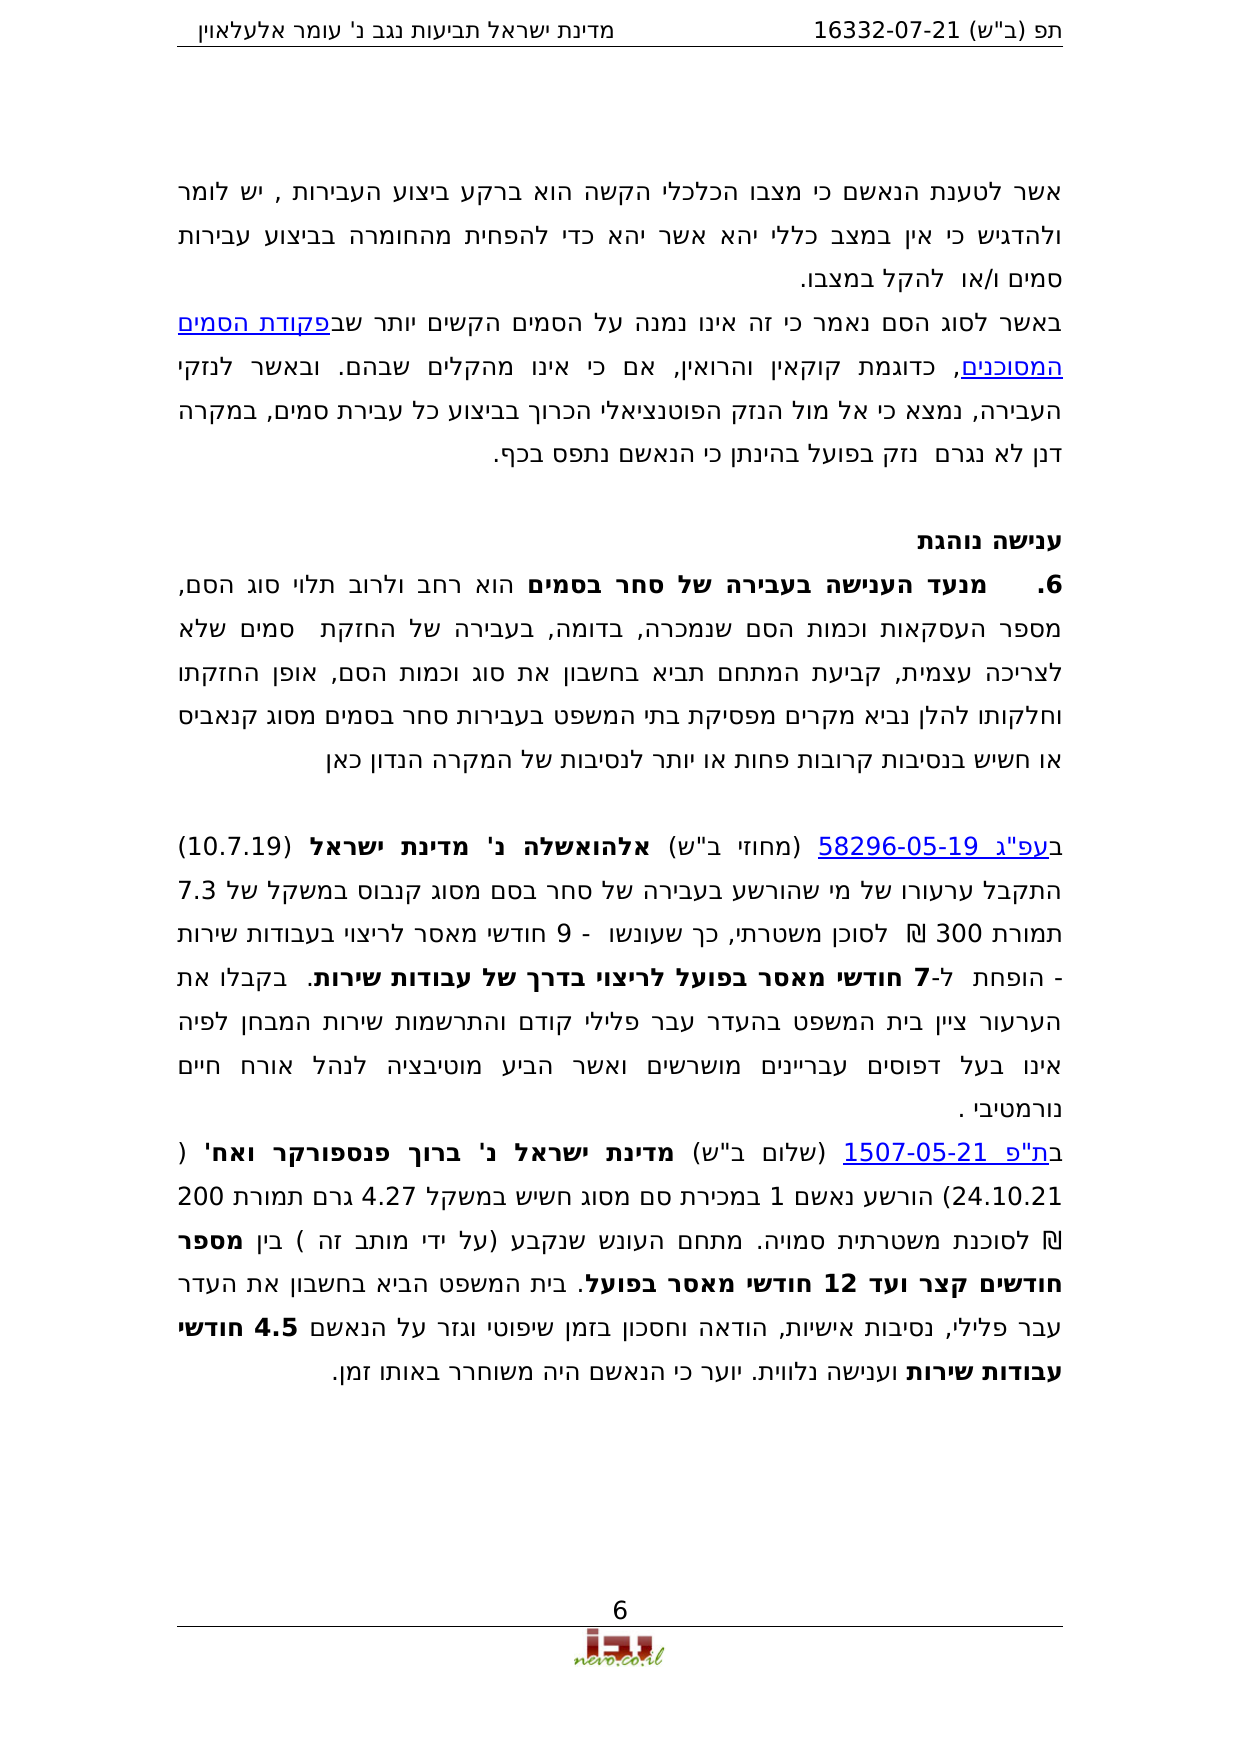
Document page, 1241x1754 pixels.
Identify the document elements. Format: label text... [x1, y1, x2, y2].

text בעפ"ג 58296-05-19 (מחוזי ב"ש) אלהואשלה נ' מדינת ישראל (10.7.19) התקבל ערעורו של מי שהורשע בעבירה של סחר בסם מסוג קנבוס במשקל של 7.3 תמורת 300 ₪ לסוכן משטרתי, כך שעונשו - 9 חודשי מאסר לריצוי בעבודות שירות - הופחת ל-7 חודשי מאסר בפועל לריצוי בדרך של עבודות שירות. בקבלו את הערעור ציין בית המשפט בהעדר עבר פלילי קודם והתרשמות שירות המבחן לפיה אינו בעל דפוסים עבריינים מושרשים ואשר הביע מוטיבציה לנהל אורח חיים נורמטיבי . [177, 832, 1063, 1124]
text בת"פ 1507-05-21 (שלום ב"ש) מדינת ישראל נ' ברוך פנספורקר ואח' (24.10.21) הורשע נאשם 1 במכירת סם מסוג חשיש במשקל 4.27 גרם תמורת 200 ₪ לסוכנת משטרתית סמויה. מתחם העונש שנקבע (על ידי מותב זה ) בין מספר חודשים קצר ועד 12 חודשי מאסר בפועל. בית המשפט הביא בחשבון את העדר עבר פלילי, נסיבות אישיות, הודאה וחסכון בזמן שיפוטי וגזר על הנאשם 4.5 חודשי עבודות שירות וענישה נלווית. יוער כי הנאשם היה משוחרר באותו זמן. [177, 1138, 1063, 1386]
text 6. מנעד הענישה בעבירה של סחר בסמים הוא רחב ולרוב תלוי סוג הסם, מספר העסקאות וכמות הסם שנמכרה, בדומה, בעבירה של החזקת סמים שלא לצריכה עצמית, קביעת המתחם תביא בחשבון את סוג וכמות הסם, אופן החזקתו וחלקותו להלן נביא מקרים מפסיקת בתי המשפט בעבירות סחר בסמים מסוג קנאביס או חשיש בנסיבות קרובות פחות או יותר לנסיבות של המקרה הנדון כאן [177, 570, 1063, 774]
text באשר לסוג הסם נאמר כי זה אינו נמנה על הסמים הקשים יותר שבפקודת הסמים המסוכנים, כדוגמת קוקאין והרואין, אם כי אינו מהקלים שבהם. ובאשר לנזקי העבירה, נמצא כי אל מול הנזק הפוטנציאלי הכרוך בביצוע כל עבירת סמים, במקרה דנן לא נגרם נזק בפועל בהינתן כי הנאשם נתפס בכף. [177, 308, 1063, 469]
picture [574, 1628, 666, 1667]
text ענישה נוהגת [177, 527, 1063, 556]
text אשר לטענת הנאשם כי מצבו הכלכלי הקשה הוא ברקע ביצוע העבירות , יש לומר ולהדגיש כי אין במצב כללי יהא אשר יהא כדי להפחית מהחומרה בביצוע עבירות סמים ו/או להקל במצבו. [177, 177, 1063, 294]
